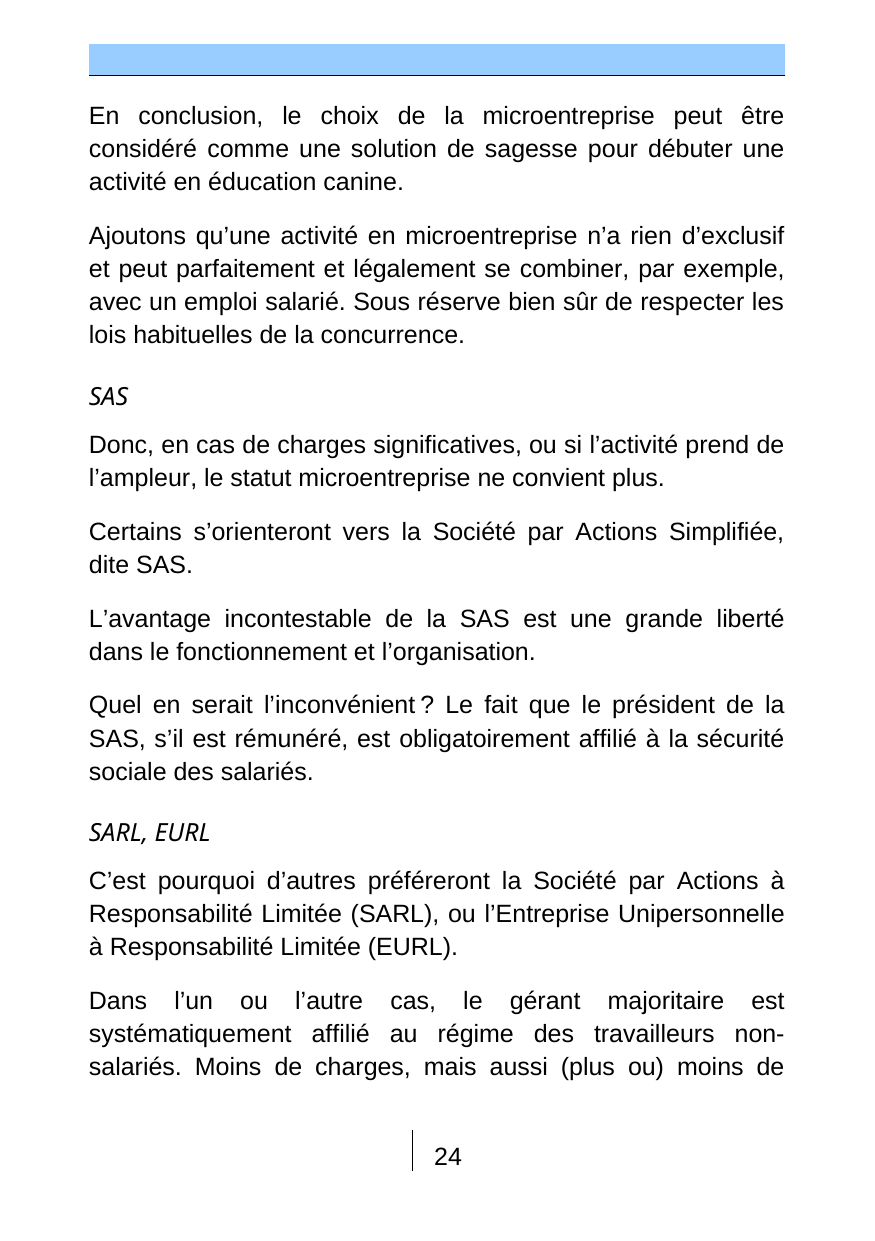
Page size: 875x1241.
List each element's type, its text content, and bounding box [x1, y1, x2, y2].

text Certains s’orienteront vers la Société par Actions Simplifiée, dite SAS. [89, 517, 785, 578]
subtitle SARL, EURL [89, 814, 785, 849]
text C’est pourquoi d’autres préféreront la Société par Actions à Responsabilité Limitée (SARL), ou l’Entreprise Unipersonnelle à Responsabilité Limitée (EURL). [89, 866, 785, 961]
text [89, 986, 785, 1081]
text L’avantage incontestable de la SAS est une grande liberté dans le fonctionnement et l’organisation. [89, 604, 785, 665]
text Quel en serait l’inconvénient ? Le fait que le président de la SAS, s’il est rémunéré, est obligatoirement affilié à la sécurité sociale des salariés. [89, 691, 785, 785]
text En conclusion, le choix de la microentreprise peut être considéré comme une solution de sagesse pour débuter une activité en éducation canine. [89, 101, 785, 196]
text Donc, en cas de charges significatives, ou si l’activité prend de l’ampleur, le statut microentreprise ne convient plus. [89, 430, 785, 492]
text Ajoutons qu’une activité en microentreprise n’a rien d’exclusif et peut parfaitement et légalement se combiner, par exemple, avec un emploi salarié. Sous réserve bien sûr de respecter les lois habituelles de la concurrence. [89, 221, 785, 349]
subtitle SAS [89, 378, 785, 412]
